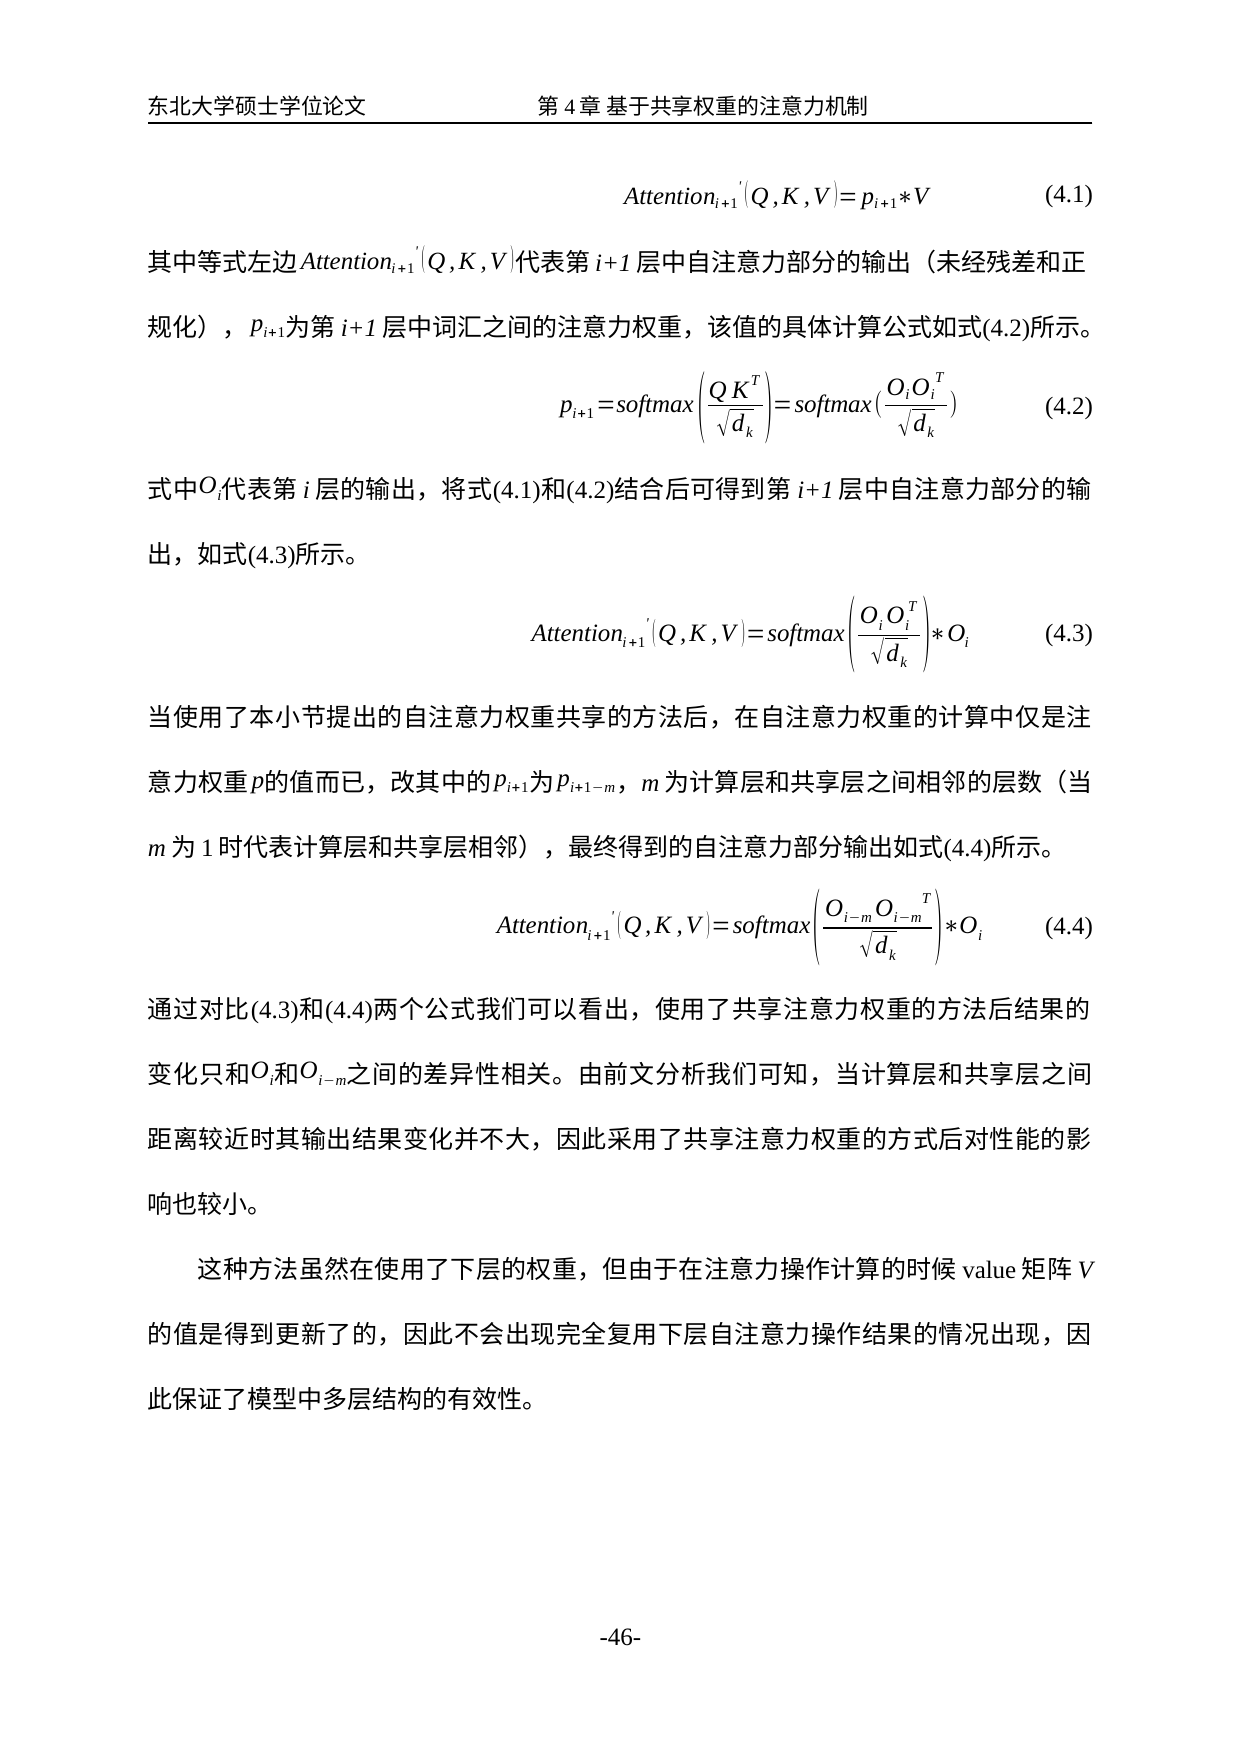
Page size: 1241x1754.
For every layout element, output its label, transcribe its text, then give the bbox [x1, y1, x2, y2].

text (4.2) [148, 358, 1092, 455]
text (4.1) [148, 163, 1092, 228]
text 通过对比(4.3)和(4.4)两个公式我们可以看出，使用了共享注意力权重的方法后结果的变化只和和之间的差异性相关。由前文分析我们可知，当计算层和共享层之间距离较近时其输出结果变化并不大，因此采用了共享注意力权重的方式后对性能的影响也较小。 [148, 975, 1092, 1235]
text 这种方法虽然在使用了下层的权重，但由于在注意力操作计算的时候value矩阵V的值是得到更新了的，因此不会出现完全复用下层自注意力操作结果的情况出现，因此保证了模型中多层结构的有效性。 [148, 1235, 1092, 1430]
text 其中等式左边代表第i+1层中自注意力部分的输出（未经残差和正规化），为第i+1层中词汇之间的注意力权重，该值的具体计算公式如式(4.2)所示。 [148, 228, 1092, 358]
text (4.3) [148, 585, 1092, 683]
text (4.4) [148, 878, 1092, 975]
text 当使用了本小节提出的自注意力权重共享的方法后，在自注意力权重的计算中仅是注意力权重的值而已，改其中的为，m为计算层和共享层之间相邻的层数（当m为1时代表计算层和共享层相邻），最终得到的自注意力部分输出如式(4.4)所示。 [148, 683, 1092, 878]
text 式中代表第i层的输出，将式(4.1)和(4.2)结合后可得到第i+1层中自注意力部分的输出，如式(4.3)所示。 [148, 455, 1092, 585]
